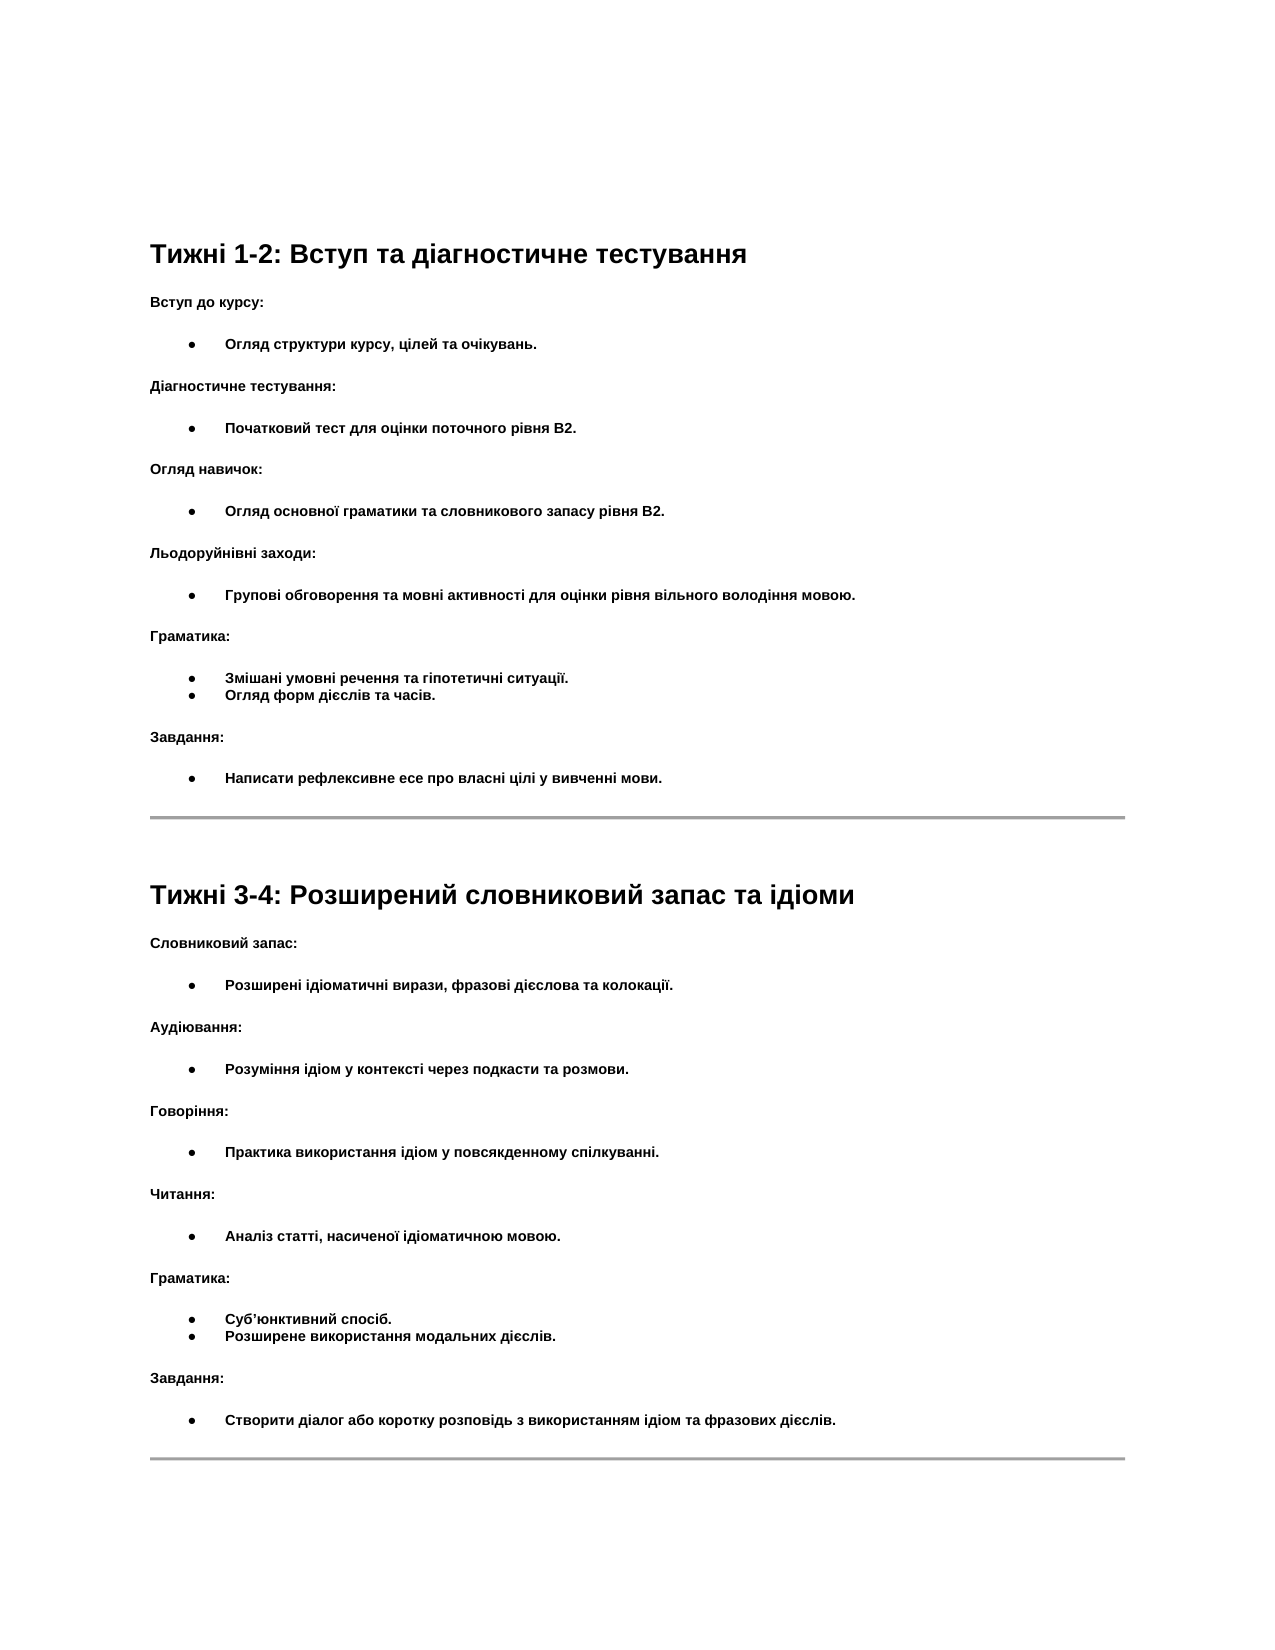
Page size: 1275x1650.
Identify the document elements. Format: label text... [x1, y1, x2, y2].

subtitle Розширені ідіоматичні вирази, фразові дієслова та колокації. [187, 977, 1125, 994]
subtitle Огляд навичок: [150, 461, 1125, 478]
subtitle Розширене використання модальних дієслів. [187, 1328, 1125, 1344]
subtitle Словниковий запас: [150, 935, 1125, 952]
subtitle Граматика: [150, 1269, 1125, 1286]
subtitle Граматика: [150, 628, 1125, 645]
subtitle Аудіювання: [150, 1019, 1125, 1035]
subtitle Говоріння: [150, 1102, 1125, 1119]
subtitle Аналіз статті, насиченої ідіоматичною мовою. [187, 1227, 1125, 1244]
subtitle Практика використання ідіом у повсякденному спілкуванні. [187, 1144, 1125, 1161]
subtitle Написати рефлексивне есе про власні цілі у вивченні мови. [187, 770, 1125, 787]
subtitle Тижні 3-4: Розширений словниковий запас та ідіоми [150, 879, 1125, 910]
subtitle Завдання: [150, 728, 1125, 745]
subtitle Огляд структури курсу, цілей та очікувань. [187, 336, 1125, 352]
subtitle Завдання: [150, 1369, 1125, 1386]
subtitle Початковий тест для оцінки поточного рівня B2. [187, 419, 1125, 436]
subtitle Розуміння ідіом у контексті через подкасти та розмови. [187, 1060, 1125, 1077]
subtitle Групові обговорення та мовні активності для оцінки рівня вільного володіння мовою. [187, 586, 1125, 603]
subtitle Льодоруйнівні заходи: [150, 544, 1125, 561]
subtitle Тижні 1-2: Вступ та діагностичне тестування [150, 238, 1125, 269]
subtitle Читання: [150, 1186, 1125, 1202]
subtitle Змішані умовні речення та гіпотетичні ситуації. [187, 670, 1125, 687]
subtitle Огляд форм дієслів та часів. [187, 687, 1125, 703]
subtitle Вступ до курсу: [150, 294, 1125, 311]
subtitle Діагностичне тестування: [150, 377, 1125, 394]
subtitle Суб’юнктивний спосіб. [187, 1311, 1125, 1328]
subtitle Огляд основної граматики та словникового запасу рівня B2. [187, 503, 1125, 519]
subtitle Створити діалог або коротку розповідь з використанням ідіом та фразових дієслів. [187, 1411, 1125, 1428]
